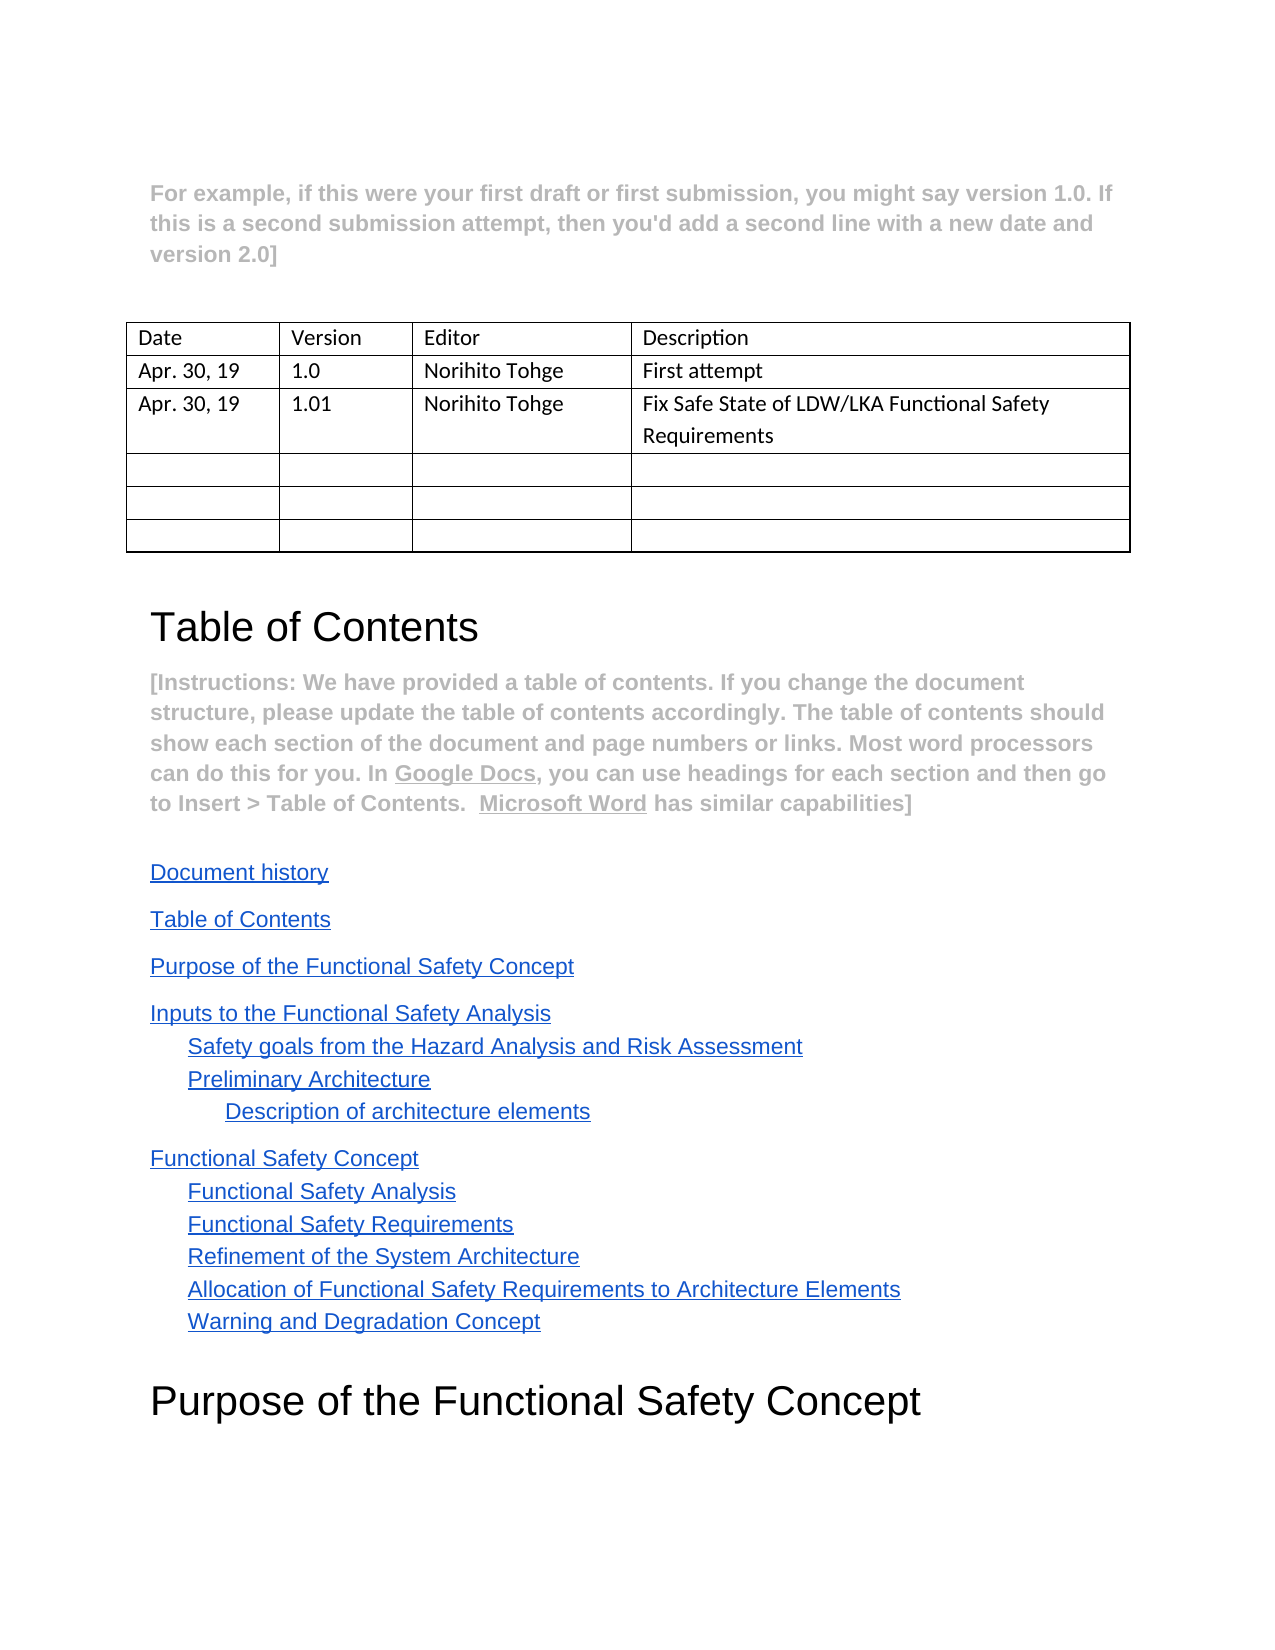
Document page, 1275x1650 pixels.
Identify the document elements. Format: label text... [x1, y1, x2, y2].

table_cell [280, 454, 412, 486]
table_cell Apr. 30, 19 [127, 389, 279, 453]
table_cell [413, 454, 631, 486]
table_cell [632, 454, 1129, 486]
table_cell [413, 520, 631, 551]
table_cell [127, 454, 279, 486]
table_cell [127, 487, 279, 518]
subtitle Table of Contents [150, 602, 1125, 650]
table_header Editor [413, 323, 631, 355]
table_cell Norihito Tohge [413, 356, 631, 388]
table_cell 1.01 [280, 389, 412, 453]
table_cell [632, 520, 1129, 551]
table_cell First attempt [632, 356, 1129, 388]
table_cell [632, 487, 1129, 518]
table_cell Norihito Tohge [413, 389, 631, 453]
table_cell [280, 487, 412, 518]
subtitle Purpose of the Functional Safety Concept [150, 1376, 1125, 1424]
table_cell 1.0 [280, 356, 412, 388]
table_cell Fix Safe State of LDW/LKA Functional Safety Requirements [632, 389, 1129, 453]
table_cell [280, 520, 412, 551]
text [Instructions: We have provided a table of contents. If you change the document structure, please update the table of contents accordingly. The table of contents should show each section of the document and page numbers or links. Most word processors can do this for you. In Google Docs, you can use headings for each section and then go to Insert > Table of Contents. Microsoft Word has similar capabilities] [150, 669, 1125, 816]
table_header Version [280, 323, 412, 355]
table_cell [413, 487, 631, 518]
table_header Date [127, 323, 279, 355]
table_cell [127, 520, 279, 551]
text For example, if this were your first draft or first submission, you might say version 1.0. If this is a second submission attempt, then you'd add a second line with a new date and version 2.0] [150, 180, 1125, 267]
table_header Description [632, 323, 1129, 355]
table_cell Apr. 30, 19 [127, 356, 279, 388]
